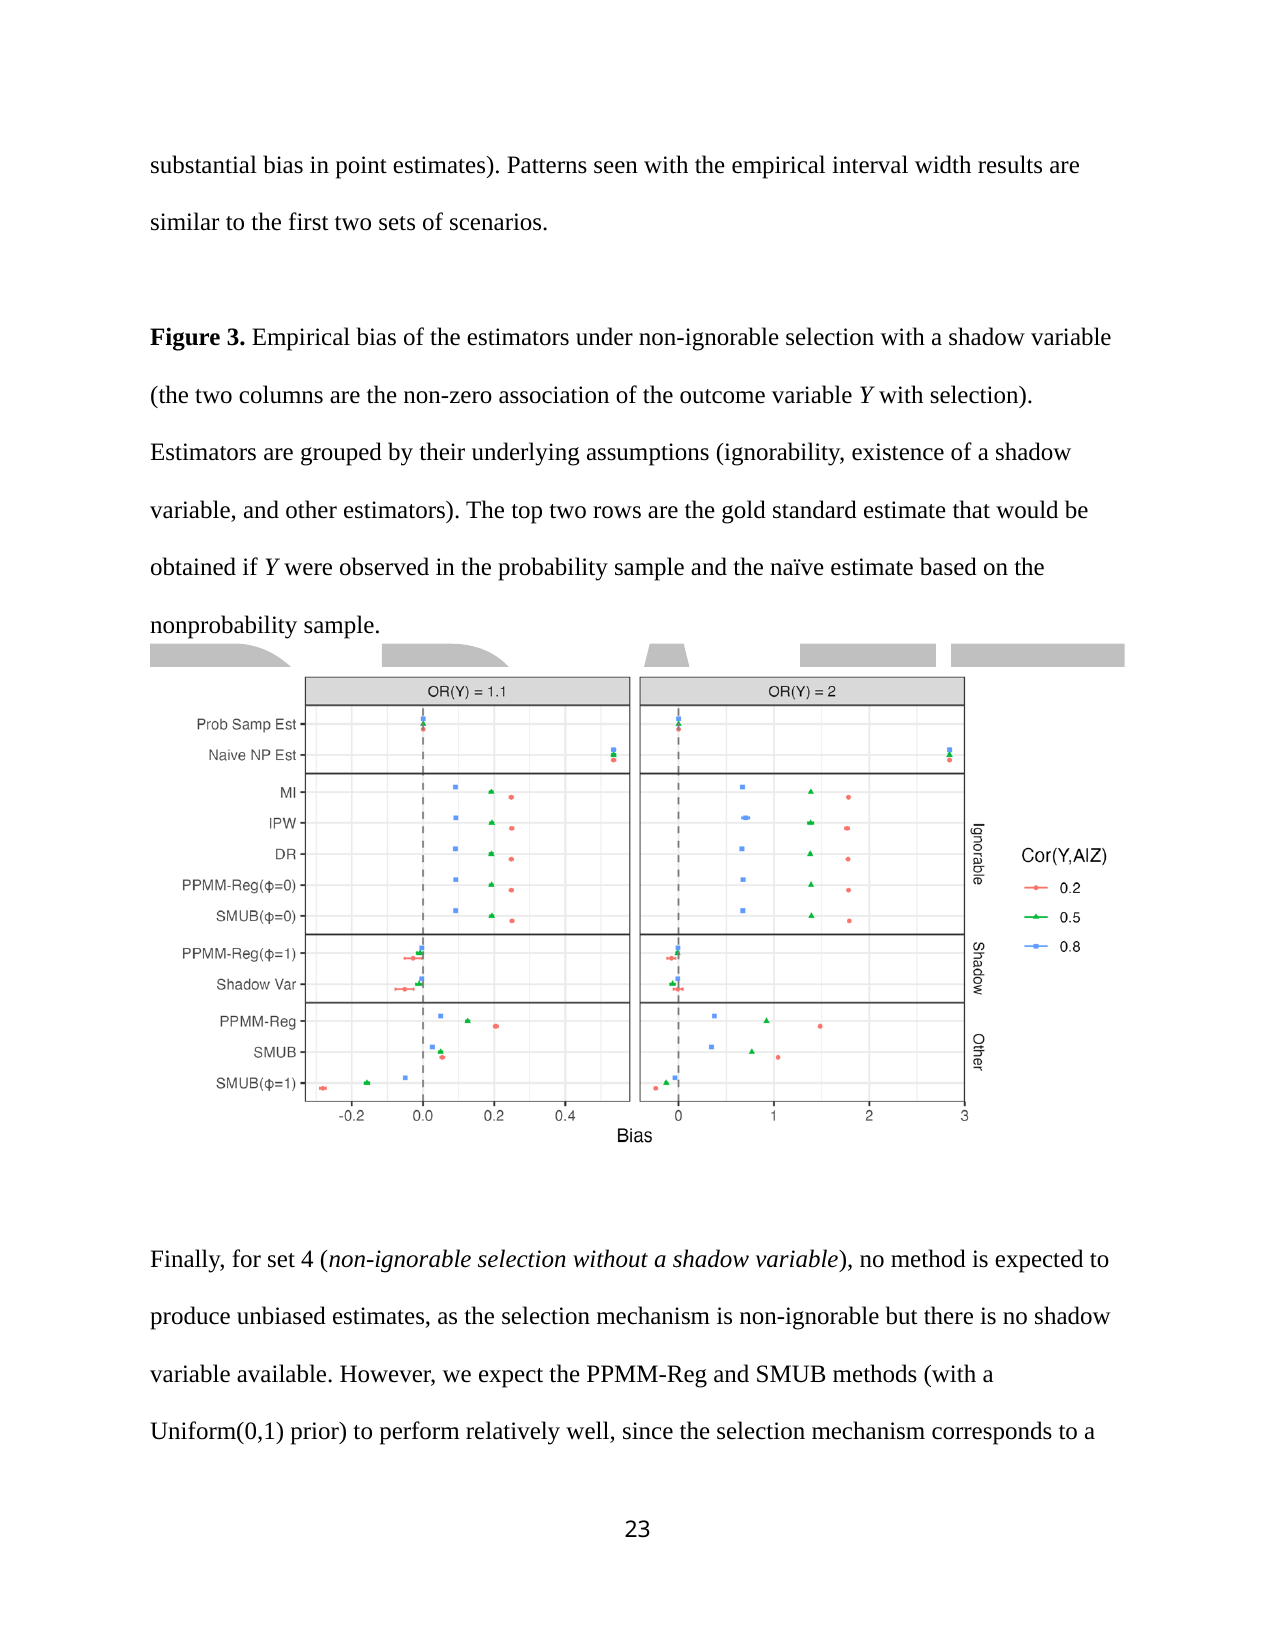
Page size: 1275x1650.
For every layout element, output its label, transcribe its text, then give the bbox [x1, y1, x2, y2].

picture [150, 667, 1125, 1155]
text Figure 3. Empirical bias of the estimators under non-ignorable selection with a shadow variable (the two columns are the non-zero association of the outcome variable Y with selection). Estimators are grouped by their underlying assumptions (ignorability, existence of a shadow variable, and other estimators). The top two rows are the gold standard estimate that would be obtained if Y were observed in the probability sample and the naïve estimate based on the nonprobability sample. [150, 322, 1125, 639]
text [150, 150, 1125, 236]
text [150, 1244, 1125, 1445]
